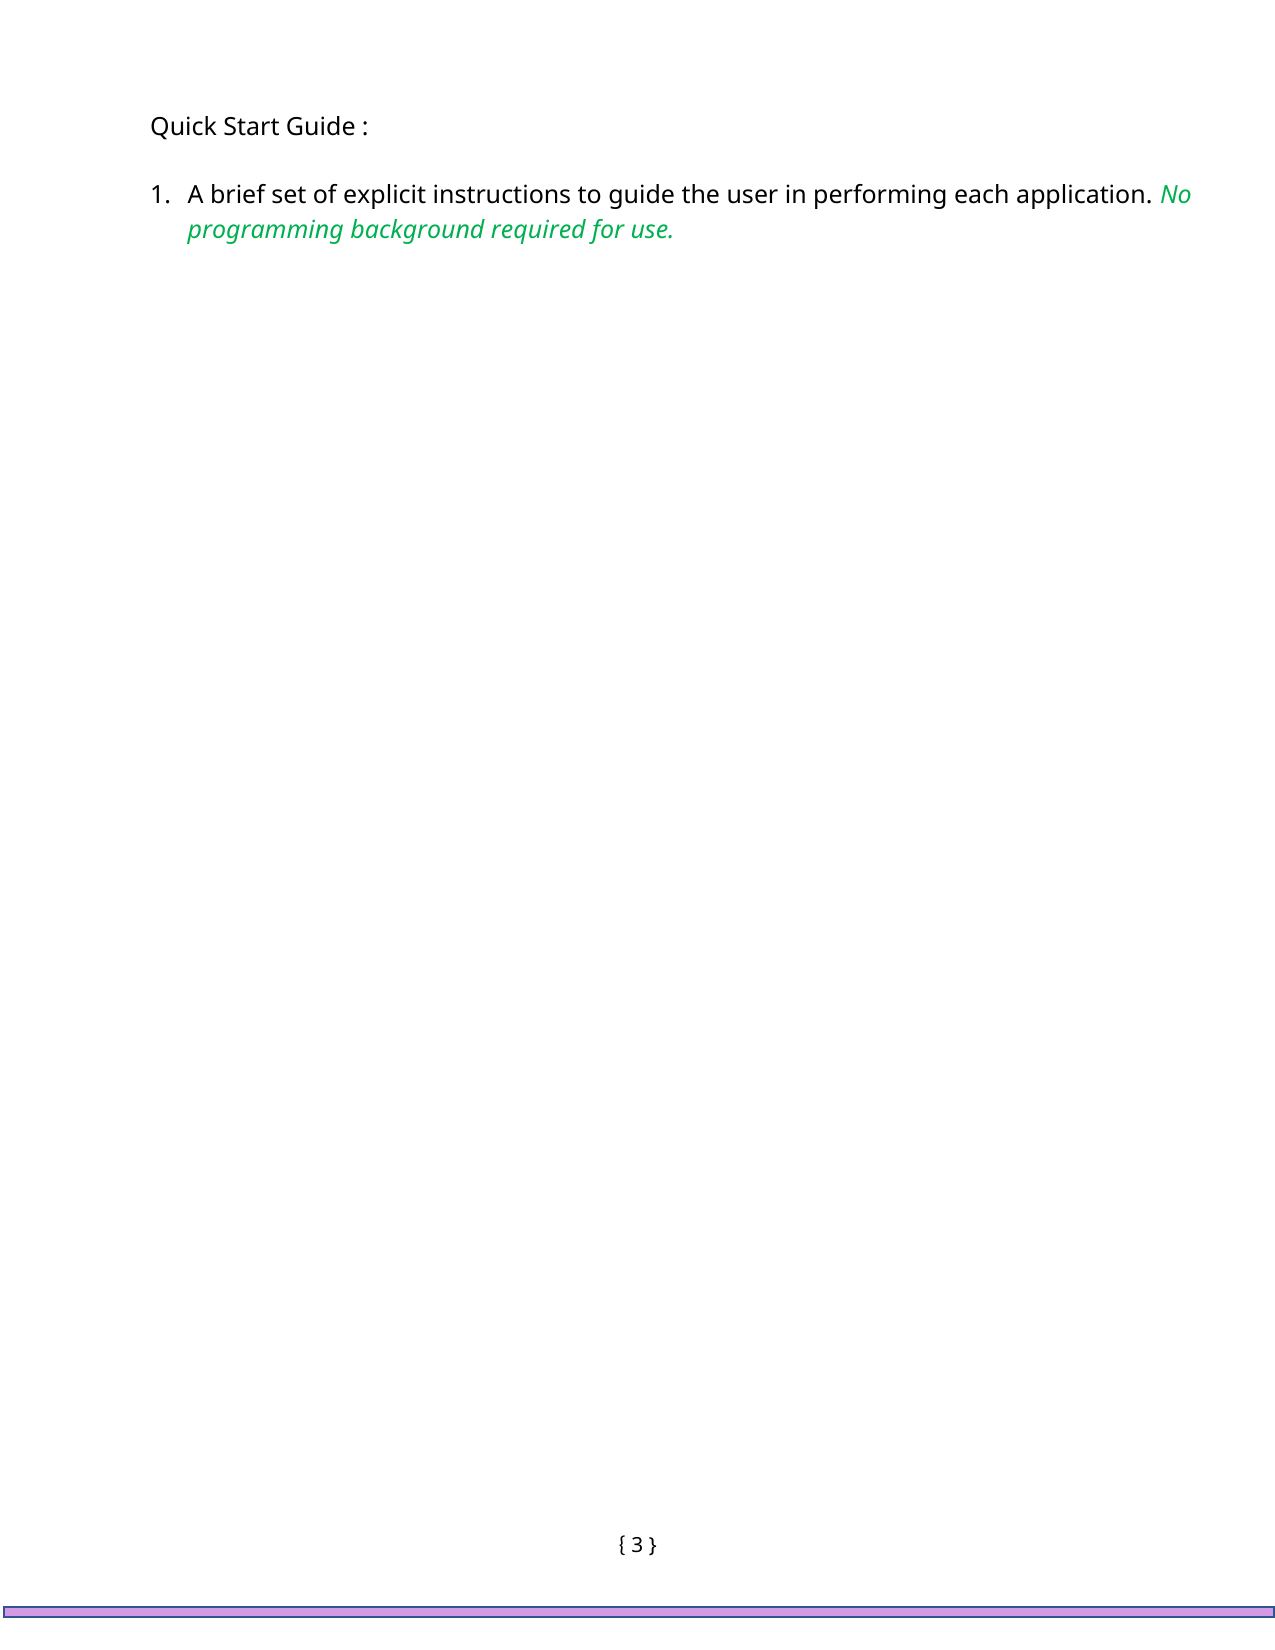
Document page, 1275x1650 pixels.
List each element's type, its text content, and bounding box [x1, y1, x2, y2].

list A brief set of explicit instructions to guide the user in performing each application. No programming background required for use. [150, 177, 1200, 245]
text Quick Start Guide : [150, 109, 1200, 143]
